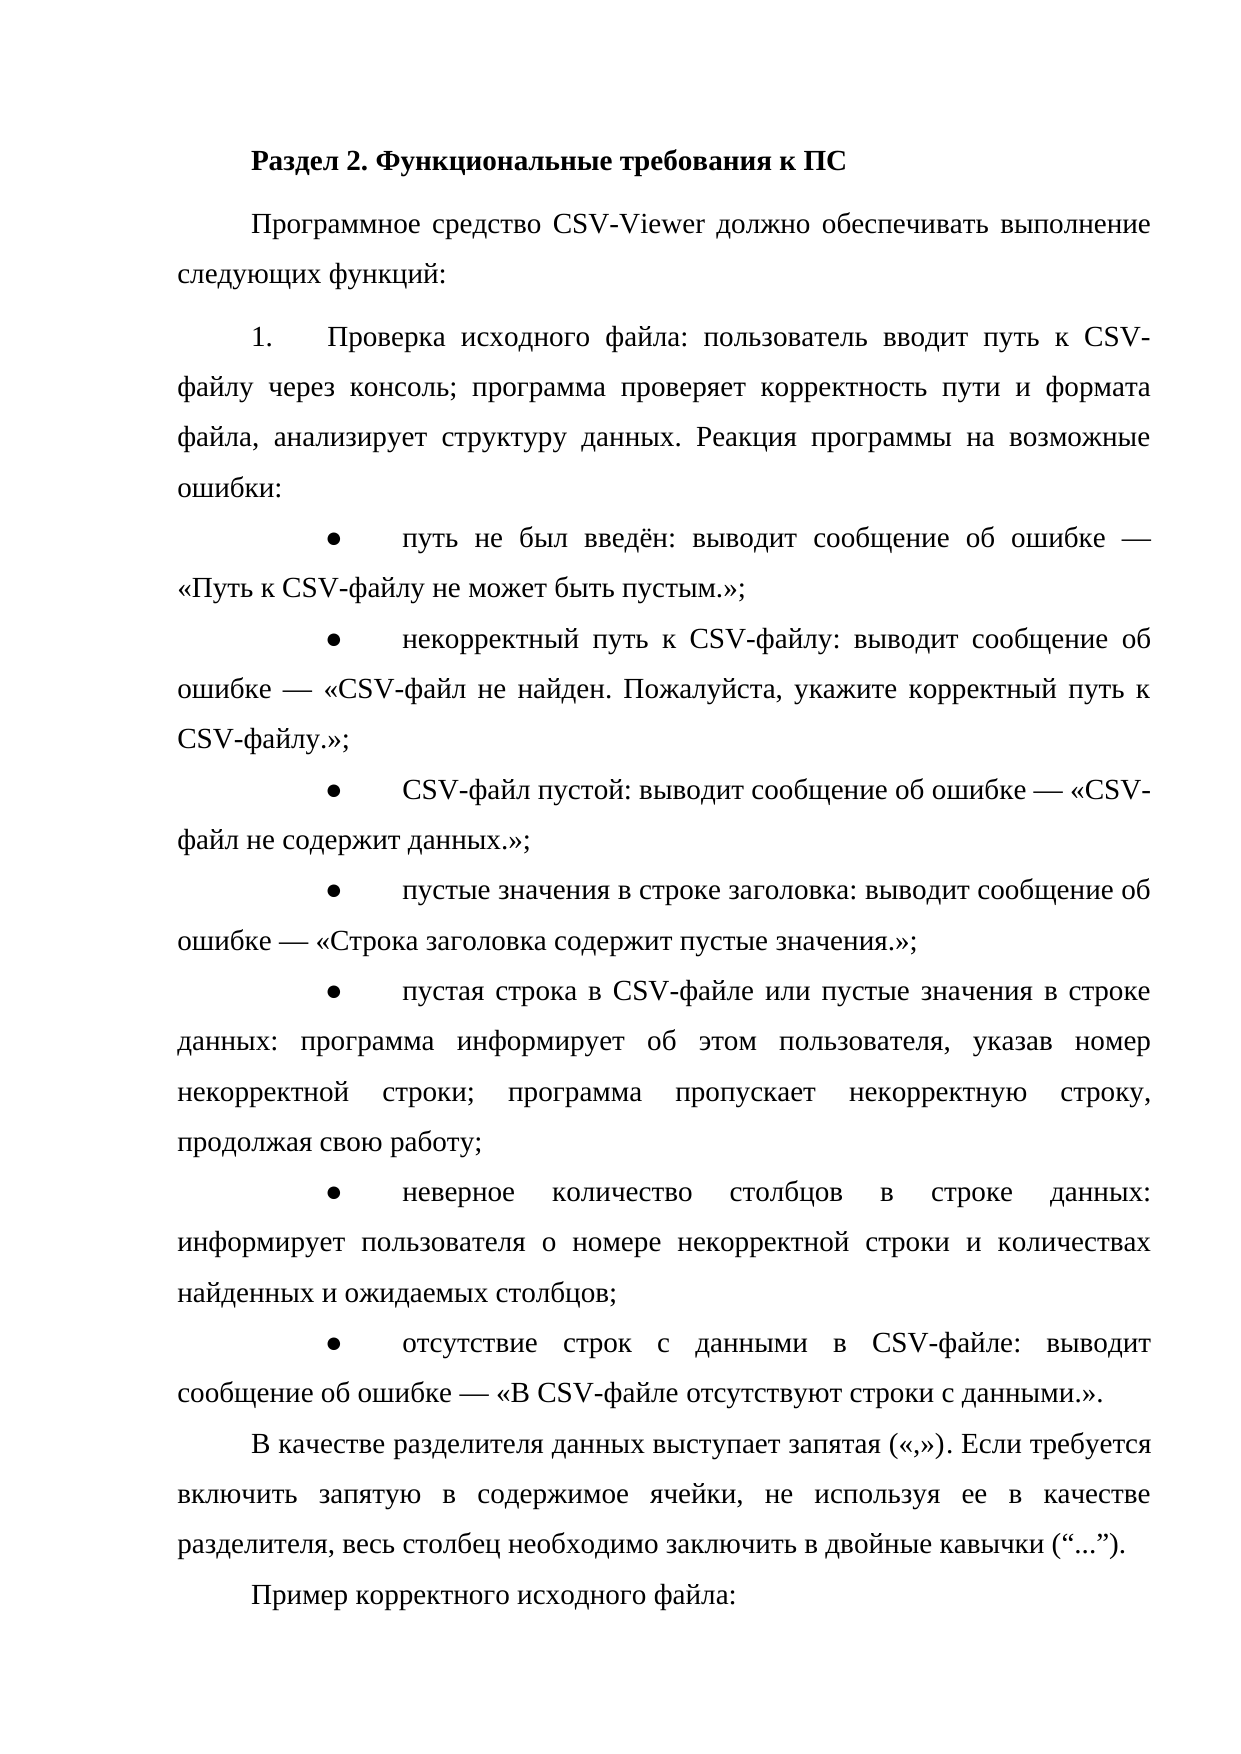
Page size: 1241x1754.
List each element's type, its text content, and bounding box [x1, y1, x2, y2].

list отсутствие строк с данными в CSV-файле: выводит сообщение об ошибке — «В CSV-файле отсутствуют строки с данными.». [177, 1325, 1152, 1409]
text Программное средство CSV-Viewer должно обеспечивать выполнение следующих функций: [177, 206, 1152, 290]
list CSV-файл пустой: выводит сообщение об ошибке — «CSV-файл не содержит данных.»; [177, 772, 1152, 856]
text Пример корректного исходного файла: [177, 1577, 1152, 1610]
list Проверка исходного файла: пользователь вводит путь к CSV-файлу через консоль; программа проверяет корректность пути и формата файла, анализирует структуру данных. Реакция программы на возможные ошибки: [177, 319, 1152, 503]
list пустая строка в CSV-файле или пустые значения в строке данных: программа информирует об этом пользователя, указав номер некорректной строки; программа пропускает некорректную строку, продолжая свою работу; [177, 973, 1152, 1157]
text В качестве разделителя данных выступает запятая («,»). Если требуется включить запятую в содержимое ячейки, не используя ее в качестве разделителя, весь столбец необходимо заключить в двойные кавычки (“...”). [177, 1426, 1152, 1560]
list пустые значения в строке заголовка: выводит сообщение об ошибке — «Строка заголовка содержит пустые значения.»; [177, 872, 1152, 956]
list некорректный путь к CSV-файлу: выводит сообщение об ошибке — «CSV-файл не найден. Пожалуйста, укажите корректный путь к CSV-файлу.»; [177, 621, 1152, 755]
list путь не был введён: выводит сообщение об ошибке — «Путь к CSV-файлу не может быть пустым.»; [177, 520, 1152, 604]
text Раздел 2. Функциональные требования к ПС [177, 143, 1152, 177]
list неверное количество столбцов в строке данных: информирует пользователя о номере некорректной строки и количествах найденных и ожидаемых столбцов; [177, 1174, 1152, 1308]
